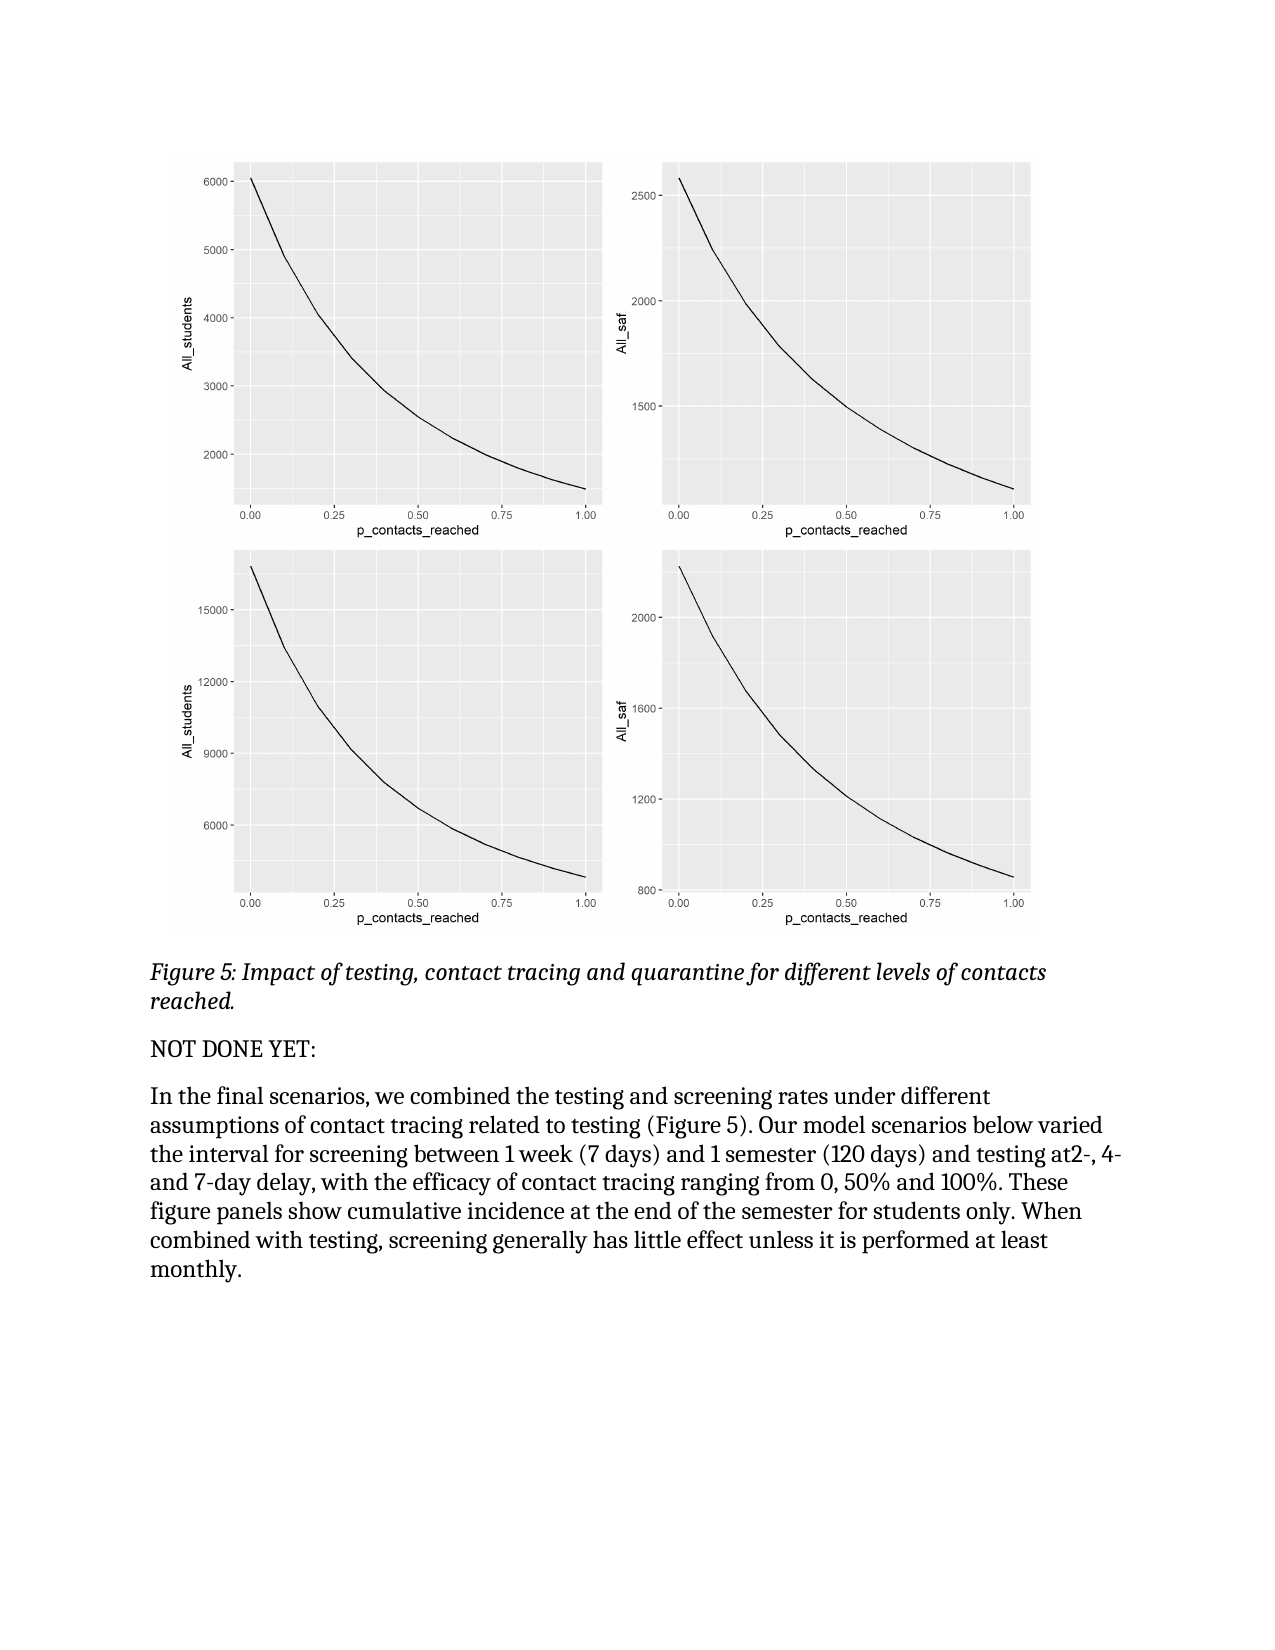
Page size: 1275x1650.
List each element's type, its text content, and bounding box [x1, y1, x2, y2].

text NOT DONE YET: [150, 1034, 1125, 1063]
text Figure 5: Impact of testing, contact tracing and quarantine for different levels of contacts reached. [150, 958, 1125, 1016]
picture [168, 150, 1044, 938]
text In the final scenarios, we combined the testing and screening rates under different assumptions of contact tracing related to testing (Figure 5). Our model scenarios below varied the interval for screening between 1 week (7 days) and 1 semester (120 days) and testing at2-, 4- and 7-day delay, with the efficacy of contact tracing ranging from 0, 50% and 100%. These figure panels show cumulative incidence at the end of the semester for students only. When combined with testing, screening generally has little effect unless it is performed at least monthly. [150, 1082, 1125, 1283]
